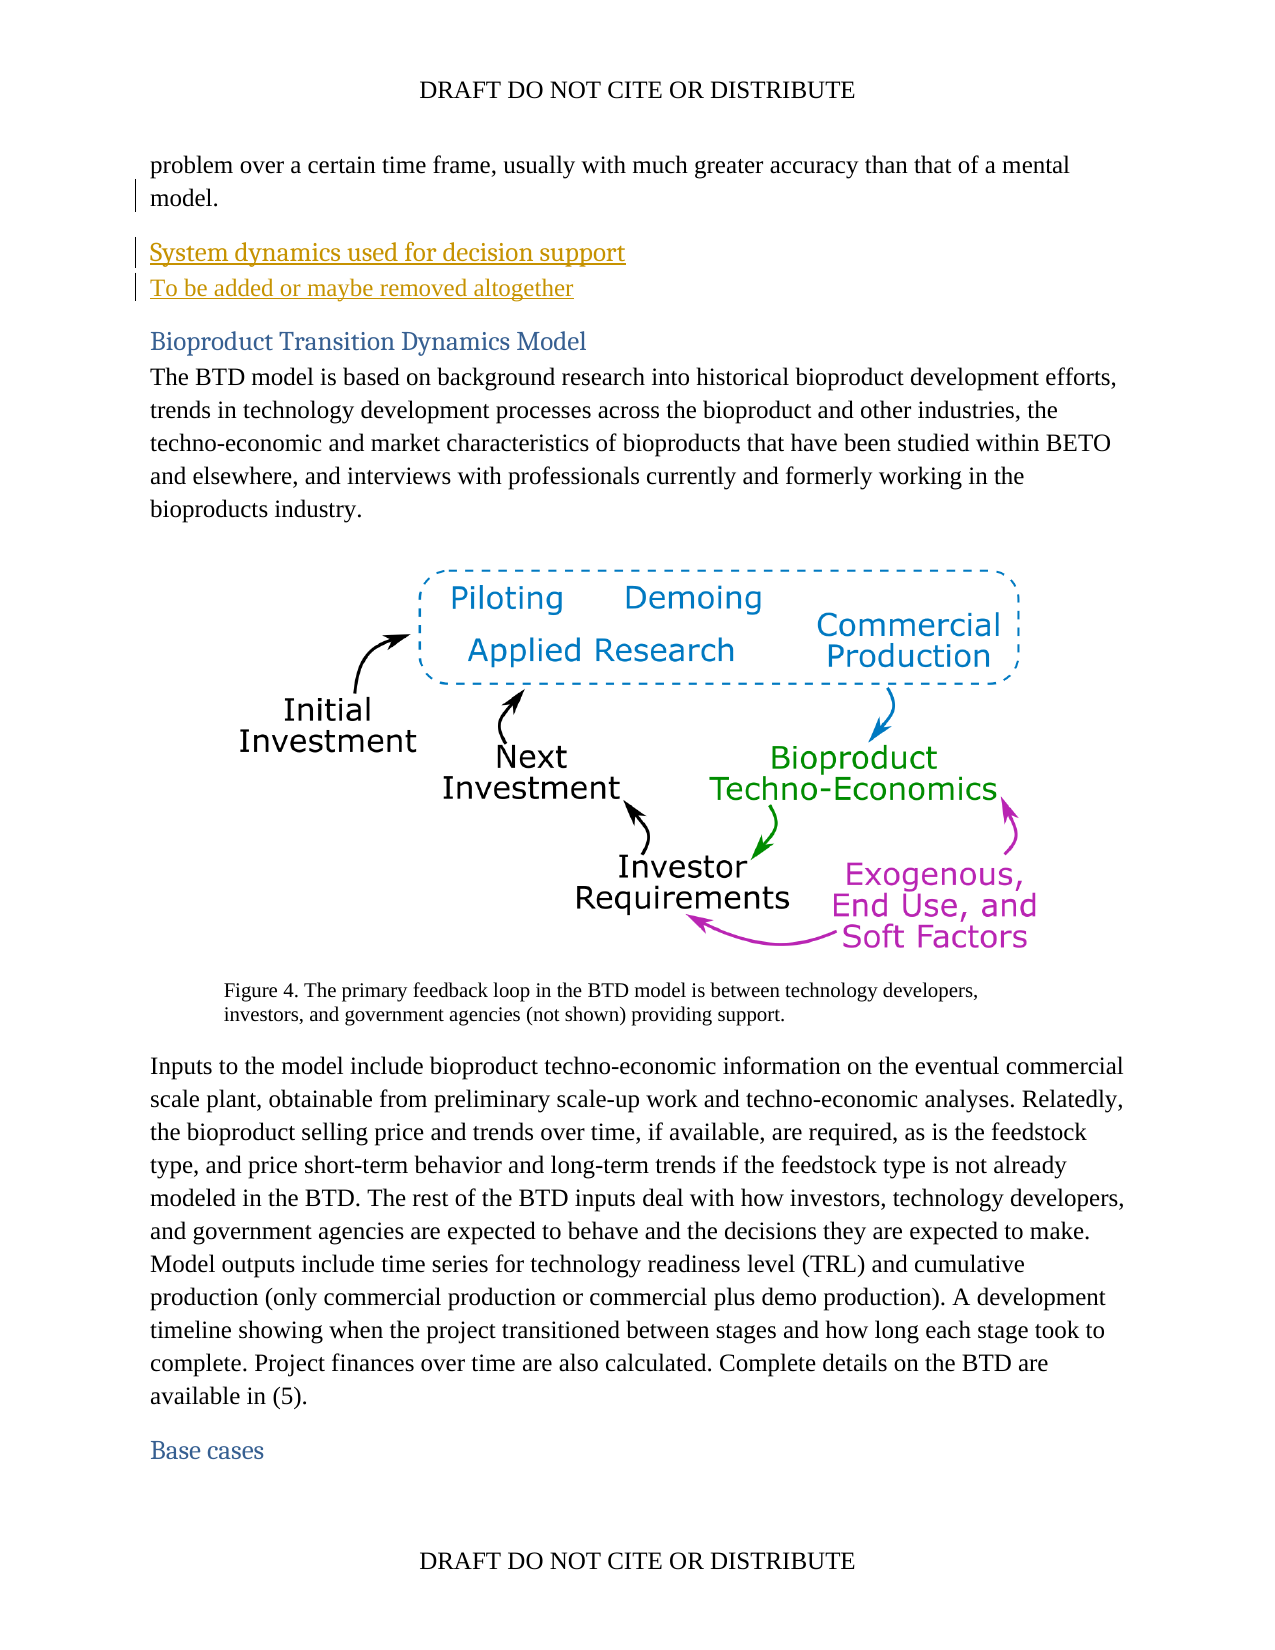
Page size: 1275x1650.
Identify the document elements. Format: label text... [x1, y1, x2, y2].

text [150, 150, 1125, 212]
text The BTD model is based on background research into historical bioproduct development efforts, trends in technology development processes across the bioproduct and other industries, the techno-economic and market characteristics of bioproducts that have been studied within BETO and elsewhere, and interviews with professionals currently and formerly working in the bioproducts industry. [150, 362, 1125, 523]
picture [223, 548, 1052, 969]
subtitle Bioproduct Transition Dynamics Model [150, 326, 1125, 358]
subtitle Base cases [150, 1435, 1125, 1466]
